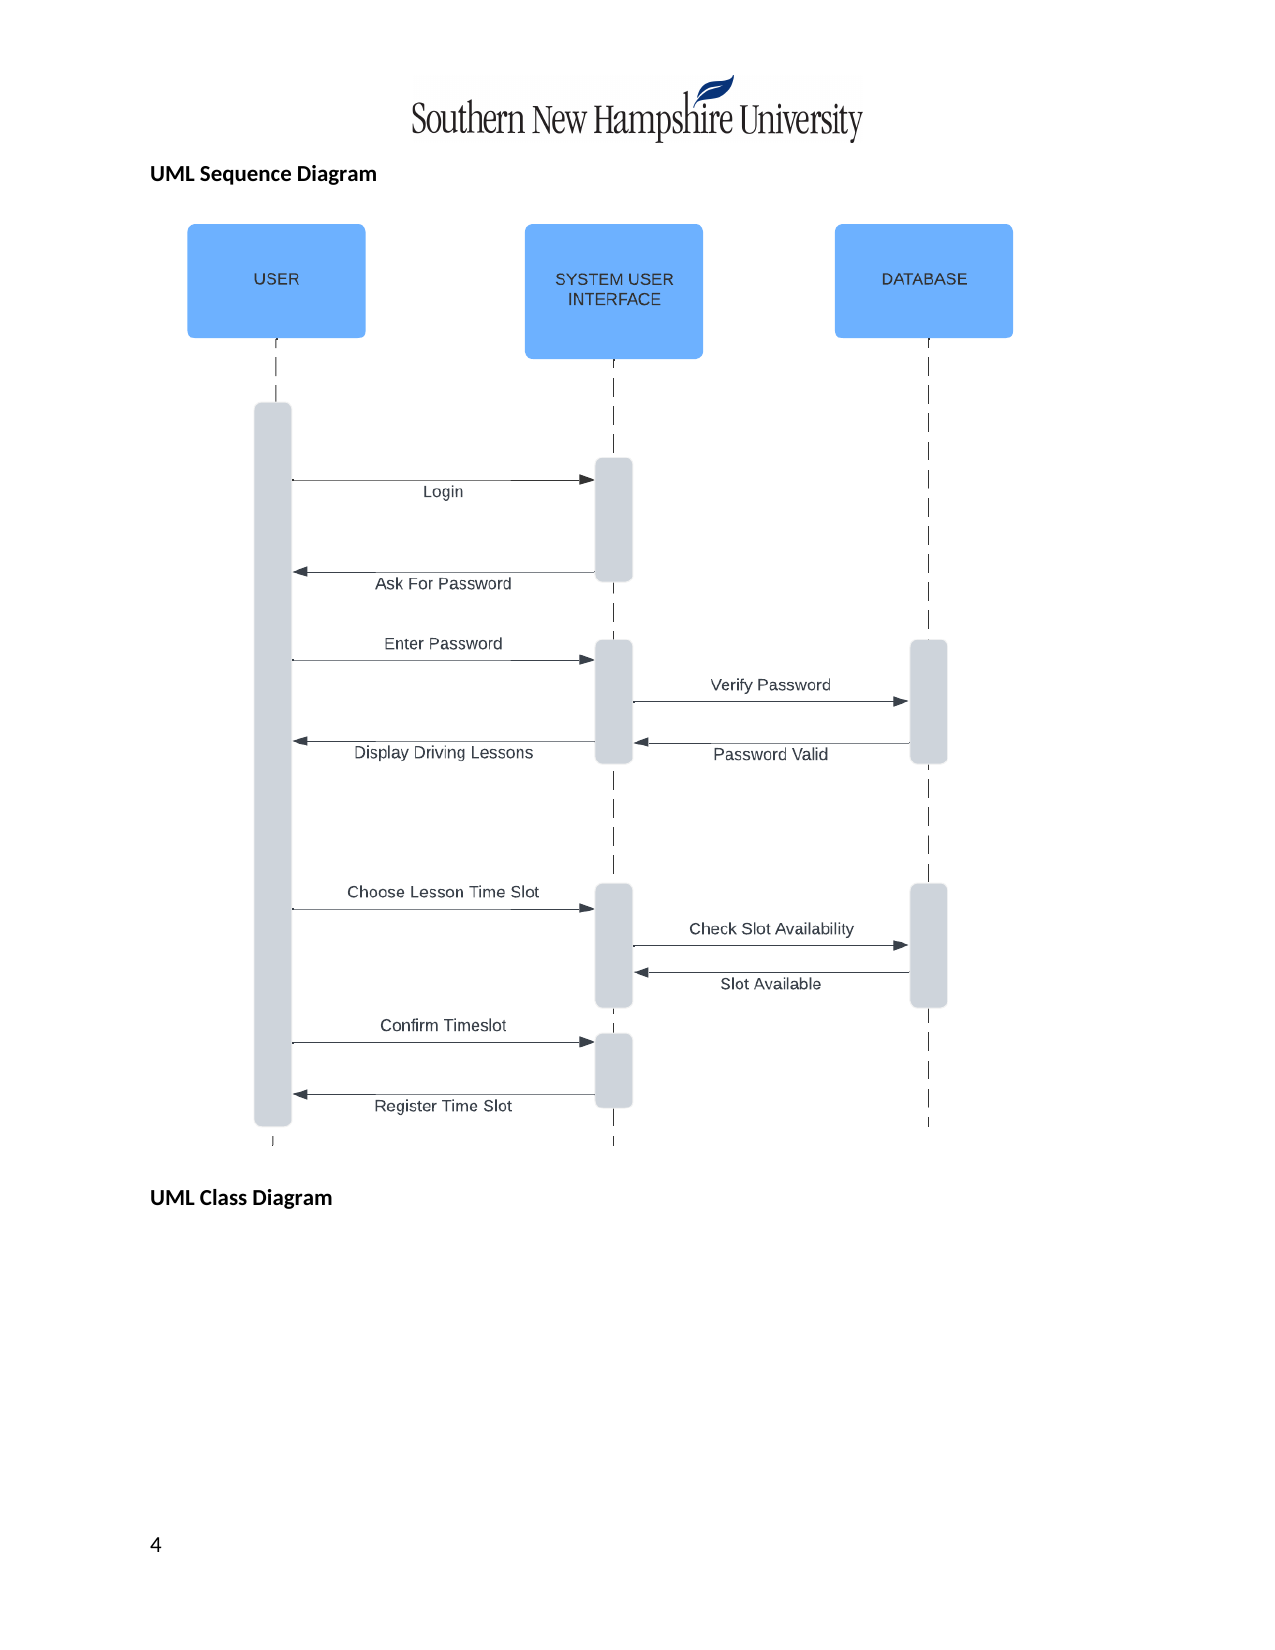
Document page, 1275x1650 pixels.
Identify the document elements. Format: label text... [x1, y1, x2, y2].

picture [150, 186, 1050, 1183]
subtitle UML Class Diagram [150, 1183, 1125, 1211]
subtitle UML Sequence Diagram [150, 159, 1125, 187]
picture [412, 75, 863, 143]
